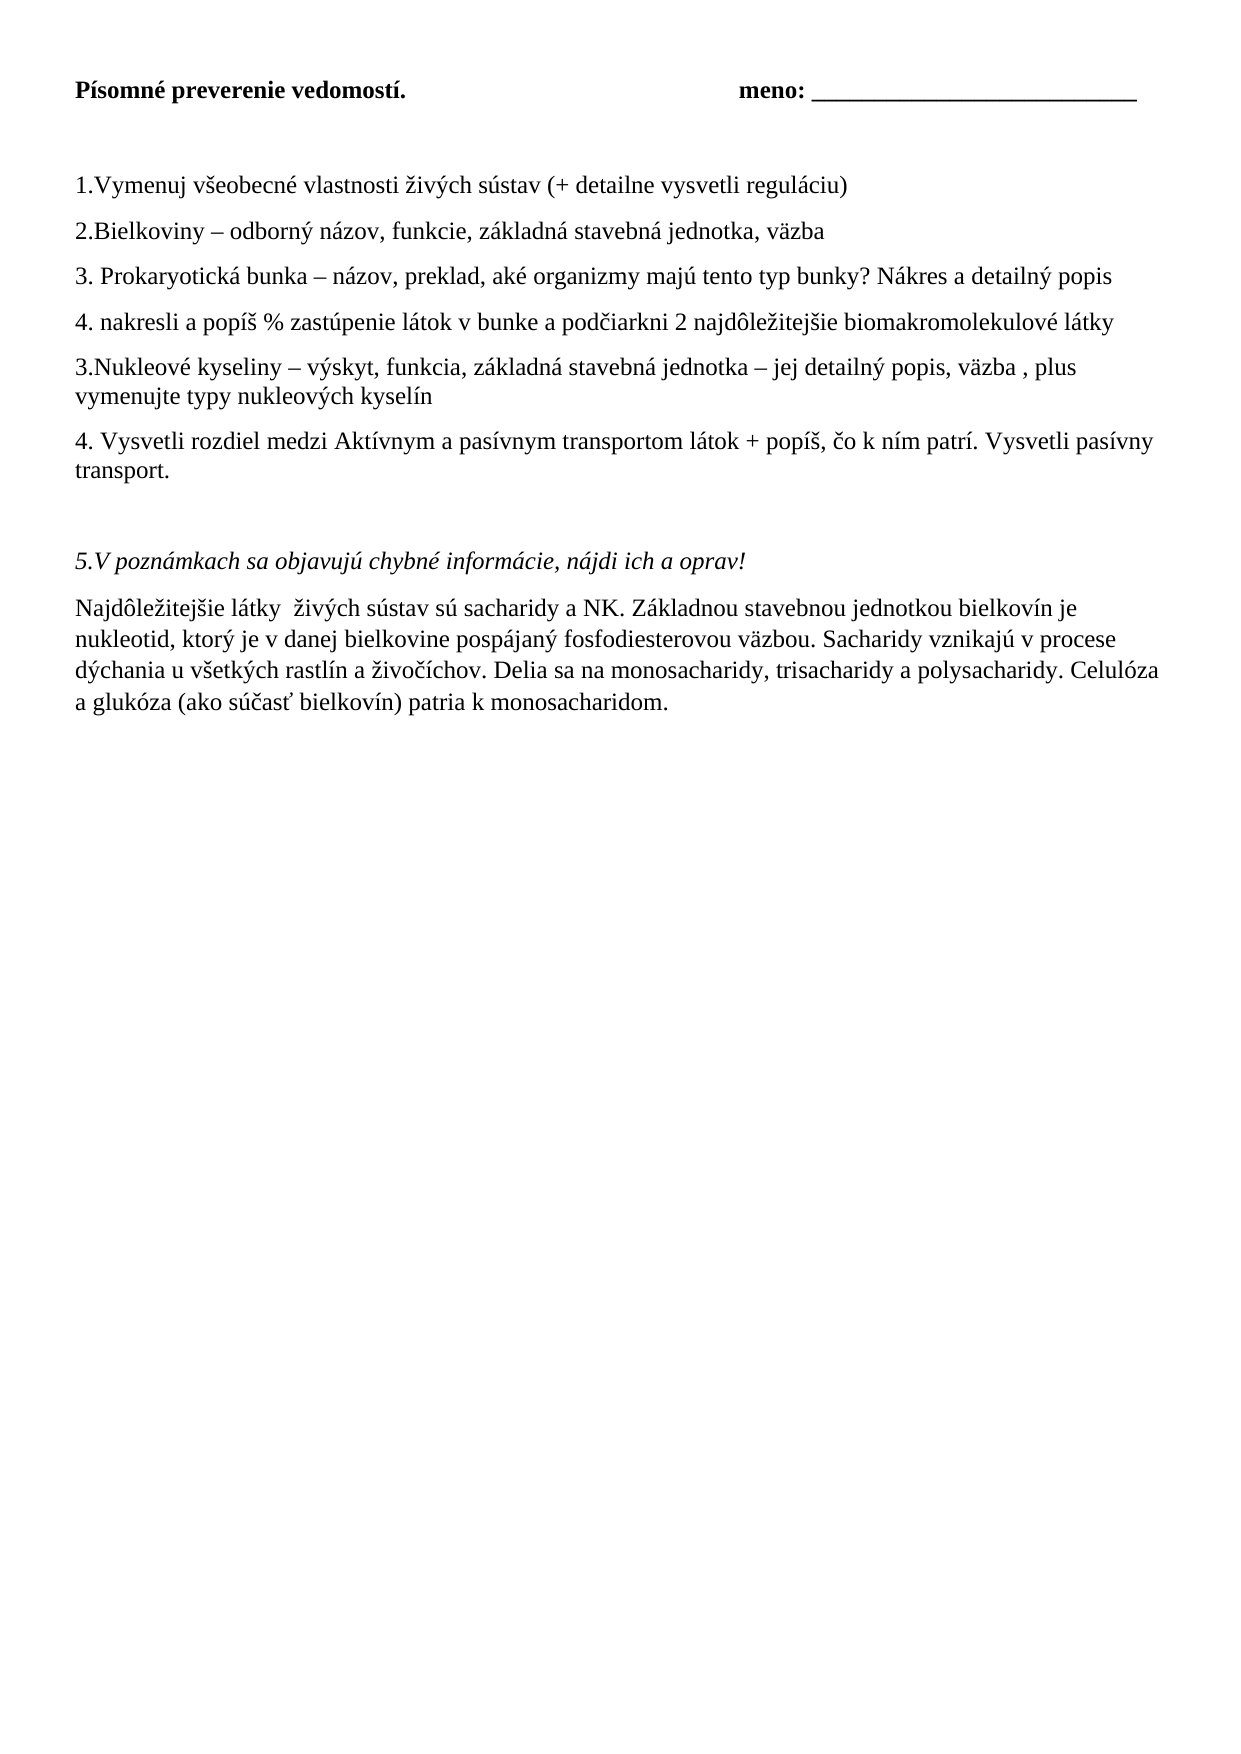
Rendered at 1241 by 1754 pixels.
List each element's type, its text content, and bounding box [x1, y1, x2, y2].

text 3.Nukleové kyseliny – výskyt, funkcia, základná stavebná jednotka – jej detailný popis, väzba , plus vymenujte typy nukleových kyselín [75, 352, 1165, 409]
text Písomné preverenie vedomostí. meno: __________________________ [75, 75, 1165, 104]
text 5.V poznámkach sa objavujú chybné informácie, nájdi ich a oprav! [75, 546, 1165, 574]
text 3. Prokaryotická bunka – názov, preklad, aké organizmy majú tento typ bunky? Nákres a detailný popis [75, 261, 1165, 290]
text 2.Bielkoviny – odborný názov, funkcie, základná stavebná jednotka, väzba [75, 216, 1165, 244]
text 1.Vymenuj všeobecné vlastnosti živých sústav (+ detailne vysvetli reguláciu) [75, 170, 1165, 199]
text 4. nakresli a popíš % zastúpenie látok v bunke a podčiarkni 2 najdôležitejšie biomakromolekulové látky [75, 307, 1165, 335]
text Najdôležitejšie látky živých sústav sú sacharidy a NK. Základnou stavebnou jednotkou bielkovín je nukleotid, ktorý je v danej bielkovine pospájaný fosfodiesterovou väzbou. Sacharidy vznikajú v procese dýchania u všetkých rastlín a živočíchov. Delia sa na monosacharidy, trisacharidy a polysacharidy. Celulóza a glukóza (ako súčasť bielkovín) patria k monosacharidom. [75, 593, 1165, 715]
text 4. Vysvetli rozdiel medzi Aktívnym a pasívnym transportom látok + popíš, čo k ním patrí. Vysvetli pasívny transport. [75, 426, 1165, 484]
